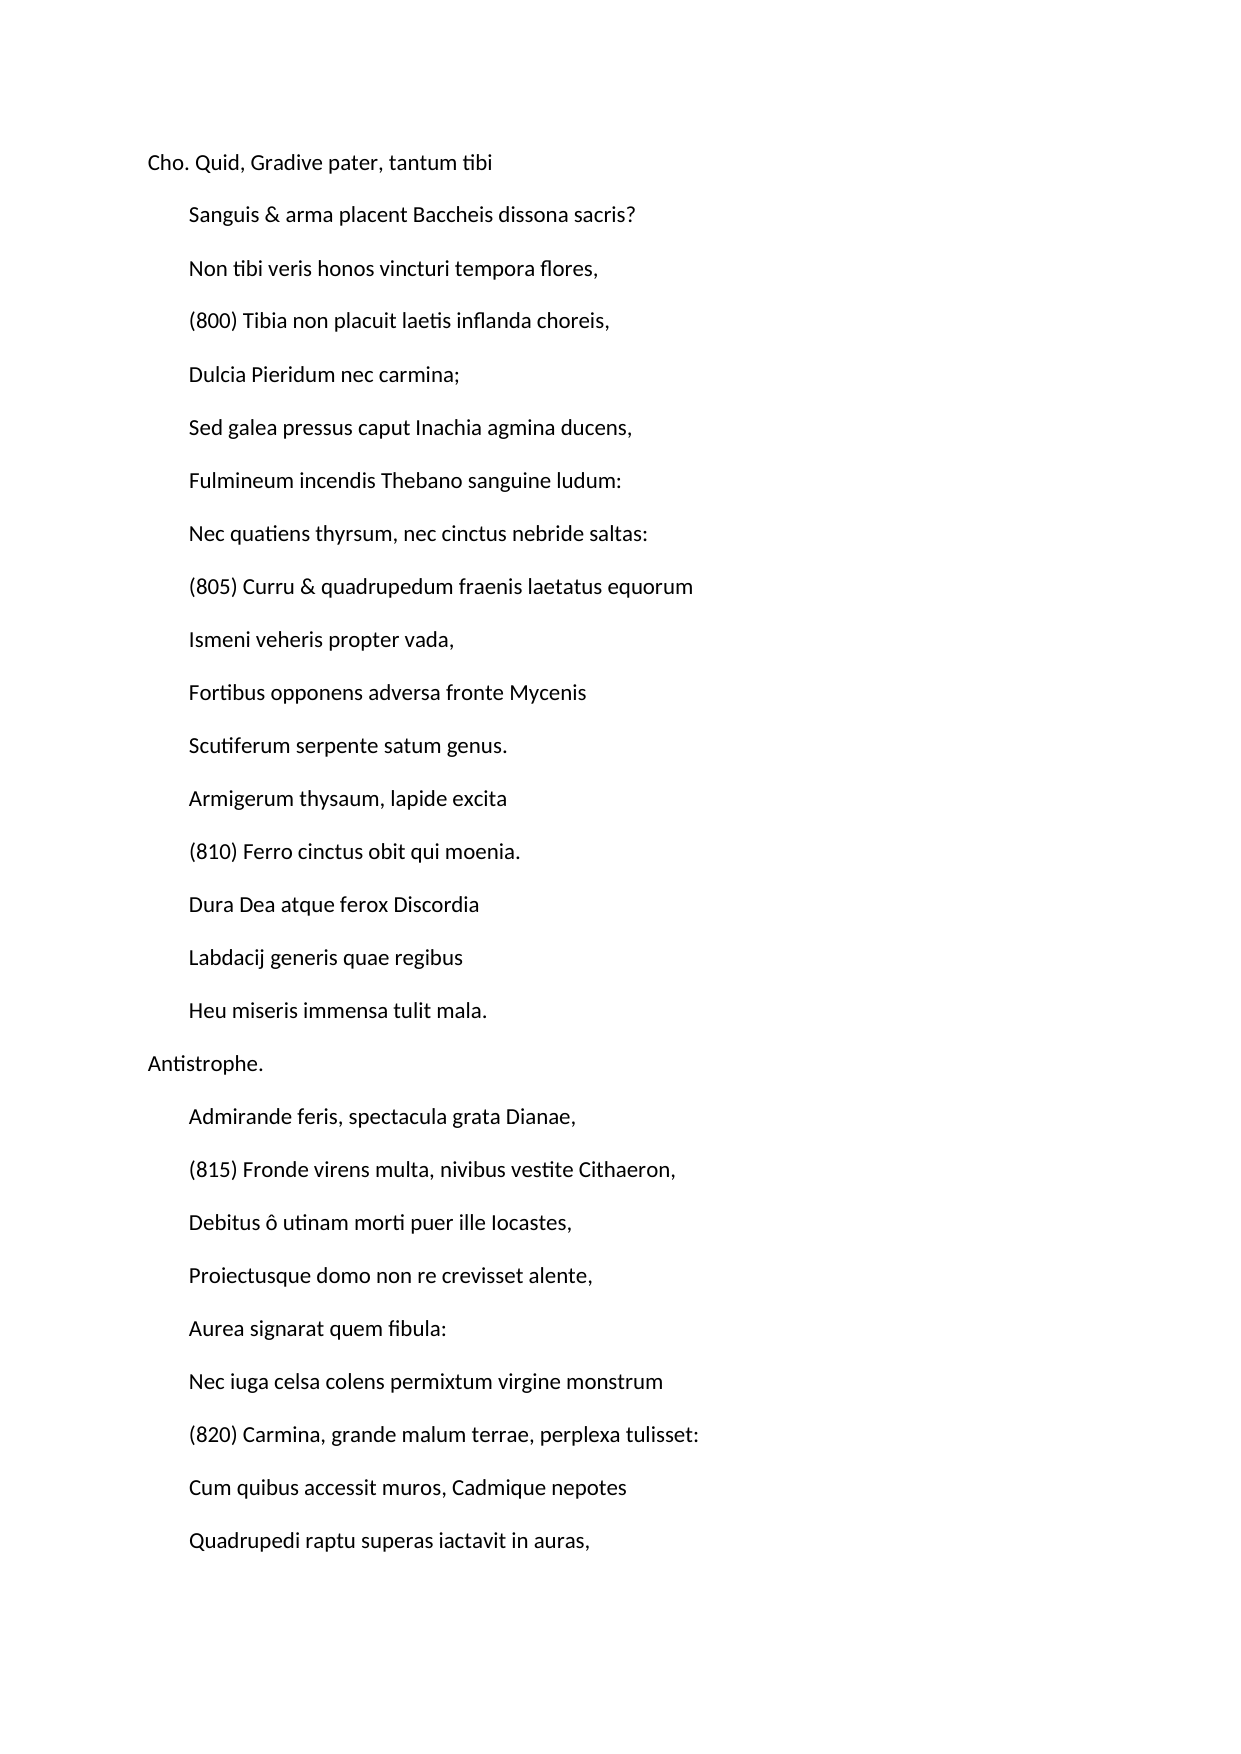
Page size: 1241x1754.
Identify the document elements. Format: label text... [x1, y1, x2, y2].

text (805) Curru & quadrupedum fraenis laetatus equorum [148, 572, 1093, 600]
text Sanguis & arma placent Baccheis dissona sacris? [148, 201, 1093, 229]
text Heu miseris immensa tulit mala. [148, 996, 1093, 1024]
text Cho. Quid, Gradive pater, tantum tibi [148, 148, 1093, 176]
text Fortibus opponens adversa fronte Mycenis [148, 678, 1093, 706]
text Aurea signarat quem fibula: [148, 1314, 1093, 1342]
text Scutiferum serpente satum genus. [148, 731, 1093, 759]
text Ismeni veheris propter vada, [148, 625, 1093, 653]
text Sed galea pressus caput Inachia agmina ducens, [148, 413, 1093, 441]
text Fulmineum incendis Thebano sanguine ludum: [148, 466, 1093, 494]
text Non tibi veris honos vincturi tempora flores, [148, 254, 1093, 282]
text Cum quibus accessit muros, Cadmique nepotes [148, 1473, 1093, 1501]
text Nec quatiens thyrsum, nec cinctus nebride saltas: [148, 519, 1093, 547]
text (820) Carmina, grande malum terrae, perplexa tulisset: [148, 1420, 1093, 1448]
text (800) Tibia non placuit laetis inflanda choreis, [148, 307, 1093, 335]
text (815) Fronde virens multa, nivibus vestite Cithaeron, [148, 1155, 1093, 1183]
text Antistrophe. [148, 1049, 1093, 1077]
text Nec iuga celsa colens permixtum virgine monstrum [148, 1367, 1093, 1395]
text Dulcia Pieridum nec carmina; [148, 360, 1093, 388]
text (810) Ferro cinctus obit qui moenia. [148, 837, 1093, 865]
text Armigerum thysaum, lapide excita [148, 784, 1093, 812]
text Proiectusque domo non re crevisset alente, [148, 1261, 1093, 1289]
text Debitus ô utinam morti puer ille Iocastes, [148, 1208, 1093, 1236]
text Labdacij generis quae regibus [148, 943, 1093, 971]
text Dura Dea atque ferox Discordia [148, 890, 1093, 918]
text Admirande feris, spectacula grata Dianae, [148, 1102, 1093, 1130]
text Quadrupedi raptu superas iactavit in auras, [148, 1526, 1093, 1554]
